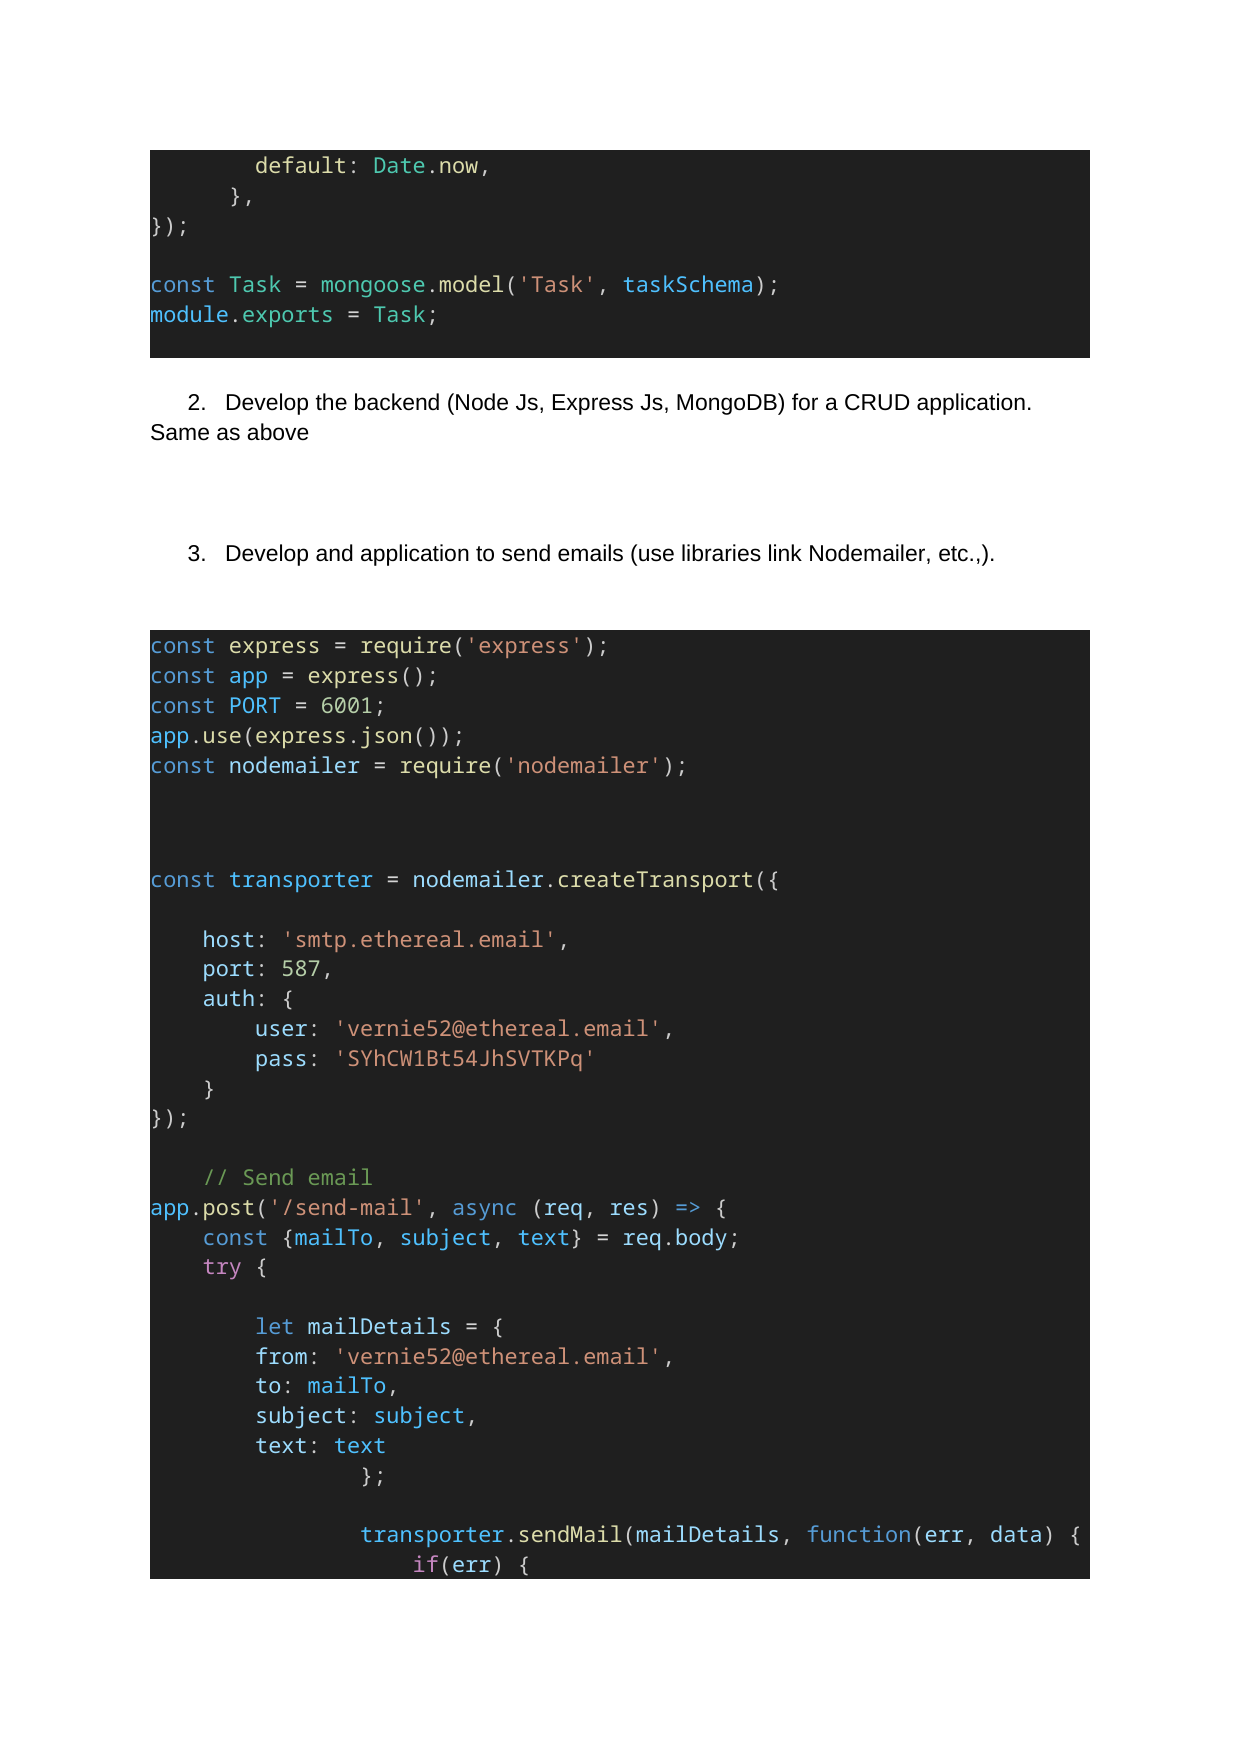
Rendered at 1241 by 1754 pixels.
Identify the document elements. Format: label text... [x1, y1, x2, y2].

text port: 587, [150, 953, 1090, 983]
text const Task = mongoose.model('Task', taskSchema); [150, 269, 1090, 299]
text host: 'smtp.ethereal.email', [150, 923, 1090, 953]
text from: 'vernie52@ethereal.email', [150, 1341, 1090, 1370]
text app.use(express.json()); [150, 720, 1090, 749]
text let mailDetails = { [150, 1311, 1090, 1341]
text const transporter = nodemailer.createTransport({ [150, 864, 1090, 894]
text const express = require('express'); [150, 630, 1090, 660]
text transporter.sendMail(mailDetails, function(err, data) { [150, 1519, 1090, 1549]
text }; [150, 1460, 1090, 1489]
text Same as above [150, 419, 1090, 445]
text default: Date.now, [150, 150, 1090, 180]
text try { [150, 1251, 1090, 1281]
text // Send email [150, 1162, 1090, 1192]
text const {mailTo, subject, text} = req.body; [150, 1221, 1090, 1251]
text text: text [150, 1430, 1090, 1460]
text app.post('/send-mail', async (req, res) => { [150, 1192, 1090, 1221]
text const nodemailer = require('nodemailer'); [150, 749, 1090, 779]
text user: 'vernie52@ethereal.email', [150, 1013, 1090, 1043]
text }); [150, 1102, 1090, 1132]
text pass: 'SYhCW1Bt54JhSVTKPq' [150, 1043, 1090, 1072]
text to: mailTo, [150, 1370, 1090, 1400]
text auth: { [150, 983, 1090, 1013]
text }); [150, 209, 1090, 239]
list Develop the backend (Node Js, Express Js, MongoDB) for a CRUD application. [187, 389, 1090, 415]
text subject: subject, [150, 1400, 1090, 1430]
text if(err) { [150, 1549, 1090, 1579]
text } [150, 1072, 1090, 1102]
text const PORT = 6001; [150, 690, 1090, 720]
list Develop and application to send emails (use libraries link Nodemailer, etc.,). [187, 540, 1090, 566]
text module.exports = Task; [150, 299, 1090, 329]
text }, [150, 180, 1090, 209]
text const app = express(); [150, 660, 1090, 690]
